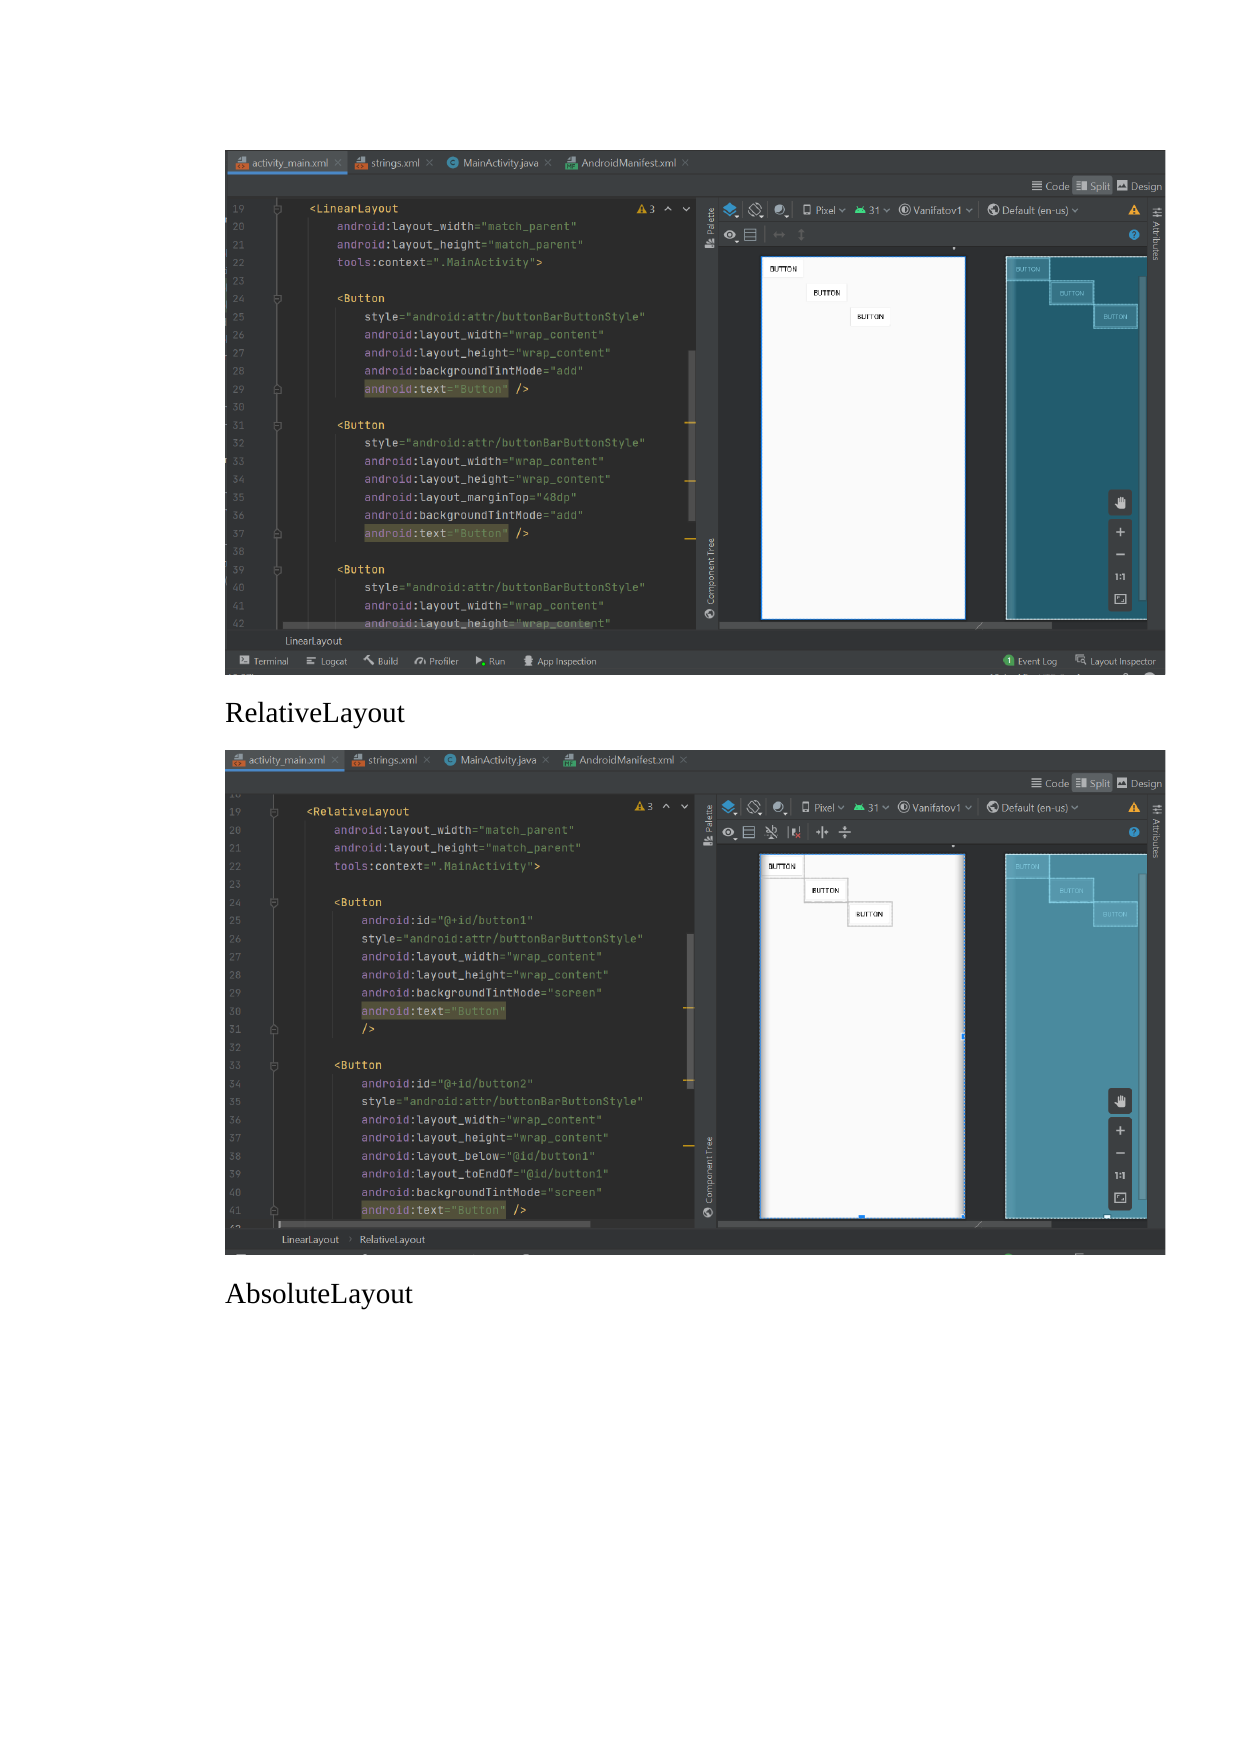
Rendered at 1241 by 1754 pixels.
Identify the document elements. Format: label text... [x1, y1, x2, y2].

text AbsoluteLayout [225, 1276, 1090, 1309]
picture [225, 150, 1166, 675]
picture [225, 750, 1166, 1255]
text RelativeLayout [225, 696, 1090, 729]
